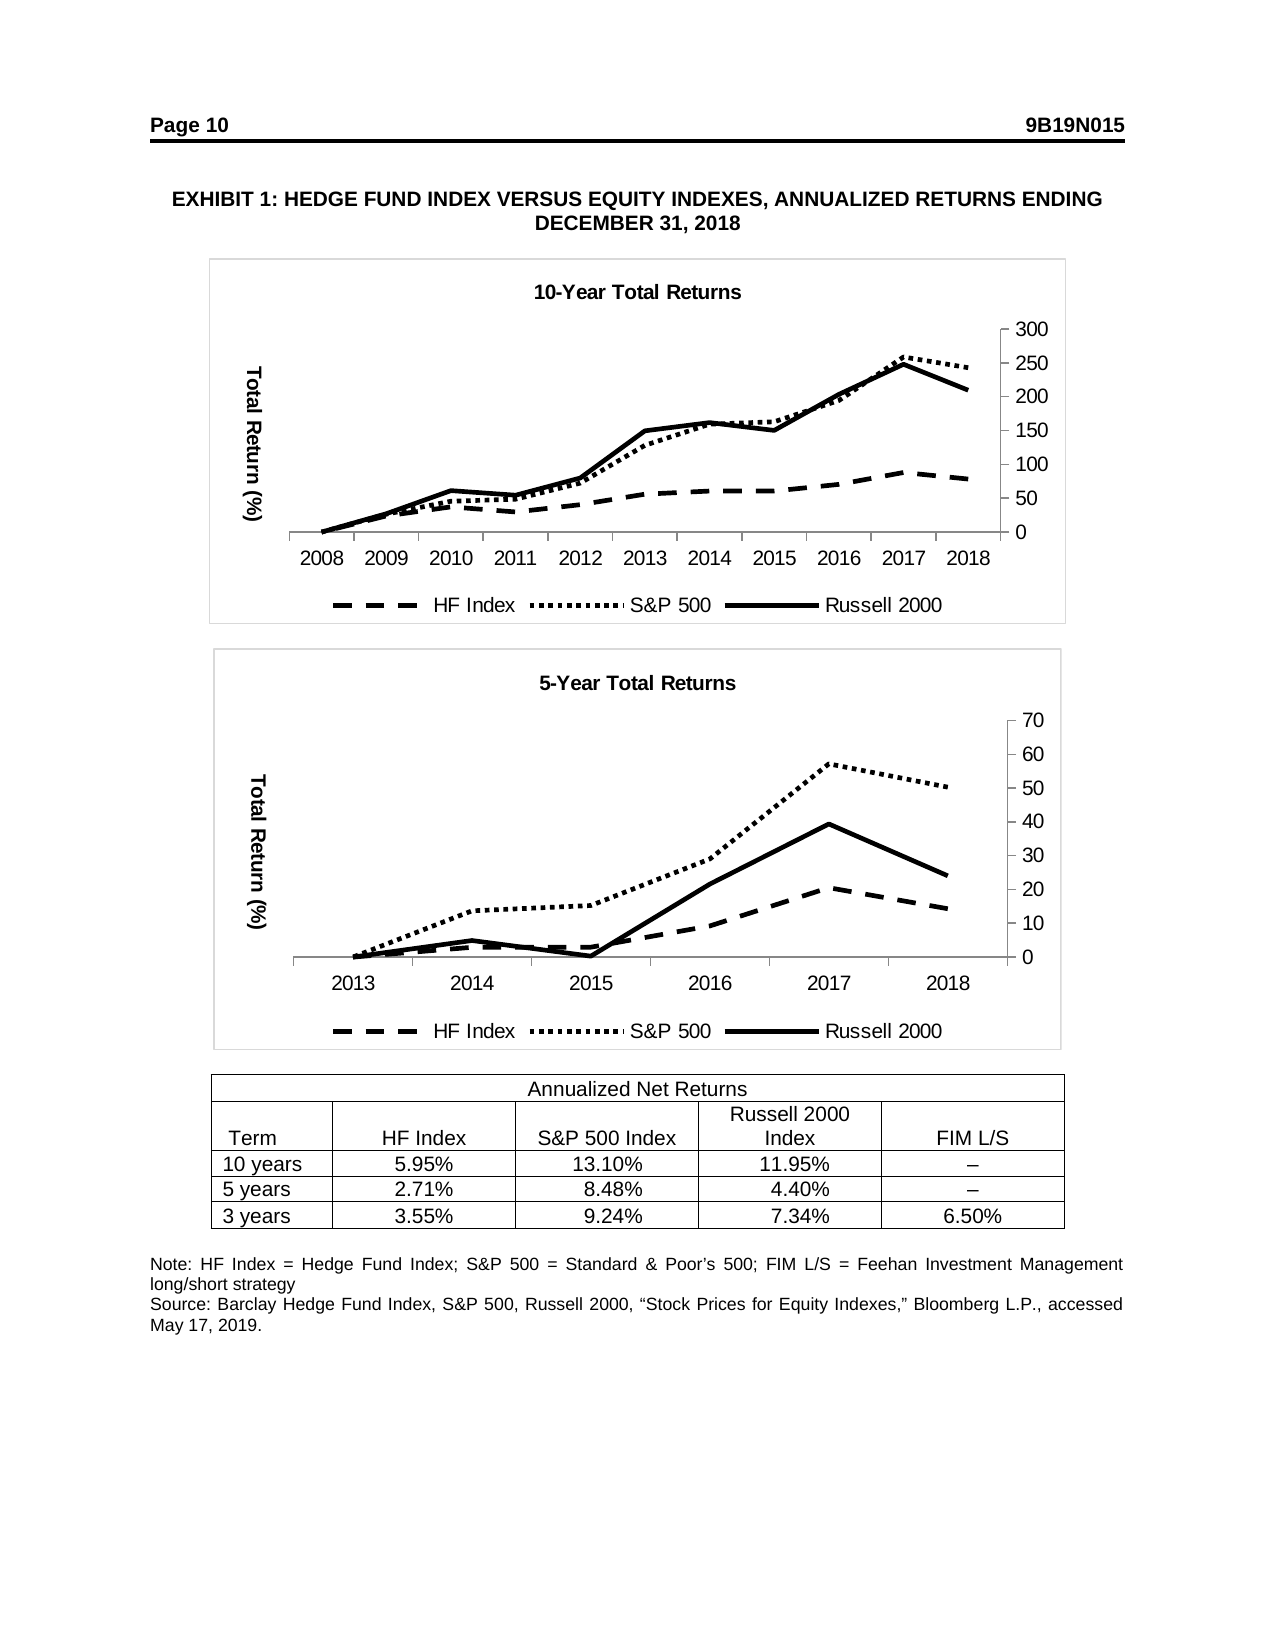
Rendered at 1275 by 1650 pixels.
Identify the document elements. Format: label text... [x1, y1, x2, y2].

table_cell 5 years [212, 1177, 332, 1201]
text Source: Barclay Hedge Fund Index, S&P 500, Russell 2000, “Stock Prices for Equity Indexes,” Bloomberg L.P., accessed May 17, 2019. [150, 1294, 1125, 1335]
subtitle EXHIBIT 1: Hedge Fund index versus Equity Indexes, Annualized Returns ending December 31, 2018 [150, 186, 1125, 234]
table_cell S&P 500 Index [516, 1102, 698, 1150]
table_cell 6.50% [882, 1202, 1064, 1228]
table_cell Term [212, 1102, 332, 1150]
table_cell 5.95% [333, 1151, 515, 1176]
table_cell 3 years [212, 1202, 332, 1228]
table_cell 11.95% [699, 1151, 881, 1176]
table_cell HF Index [333, 1102, 515, 1150]
table_header Annualized Net Returns [212, 1075, 1064, 1101]
table_cell FIM L/S [882, 1102, 1064, 1150]
table_cell 9.24% [516, 1202, 698, 1228]
table_cell 10 years [212, 1151, 332, 1176]
table_cell Russell 2000 Index [699, 1102, 881, 1150]
text Note: HF Index = Hedge Fund Index; S&P 500 = Standard & Poor’s 500; FIM L/S = Feehan Investment Management long/short strategy [150, 1253, 1125, 1294]
table_cell 8.48% [516, 1177, 698, 1201]
table_cell 13.10% [516, 1151, 698, 1176]
table_cell 3.55% [333, 1202, 515, 1228]
table_cell 4.40% [699, 1177, 881, 1201]
table_cell – [882, 1177, 1064, 1201]
table_cell – [882, 1151, 1064, 1176]
table_cell 7.34% [699, 1202, 881, 1228]
table_cell 2.71% [333, 1177, 515, 1201]
